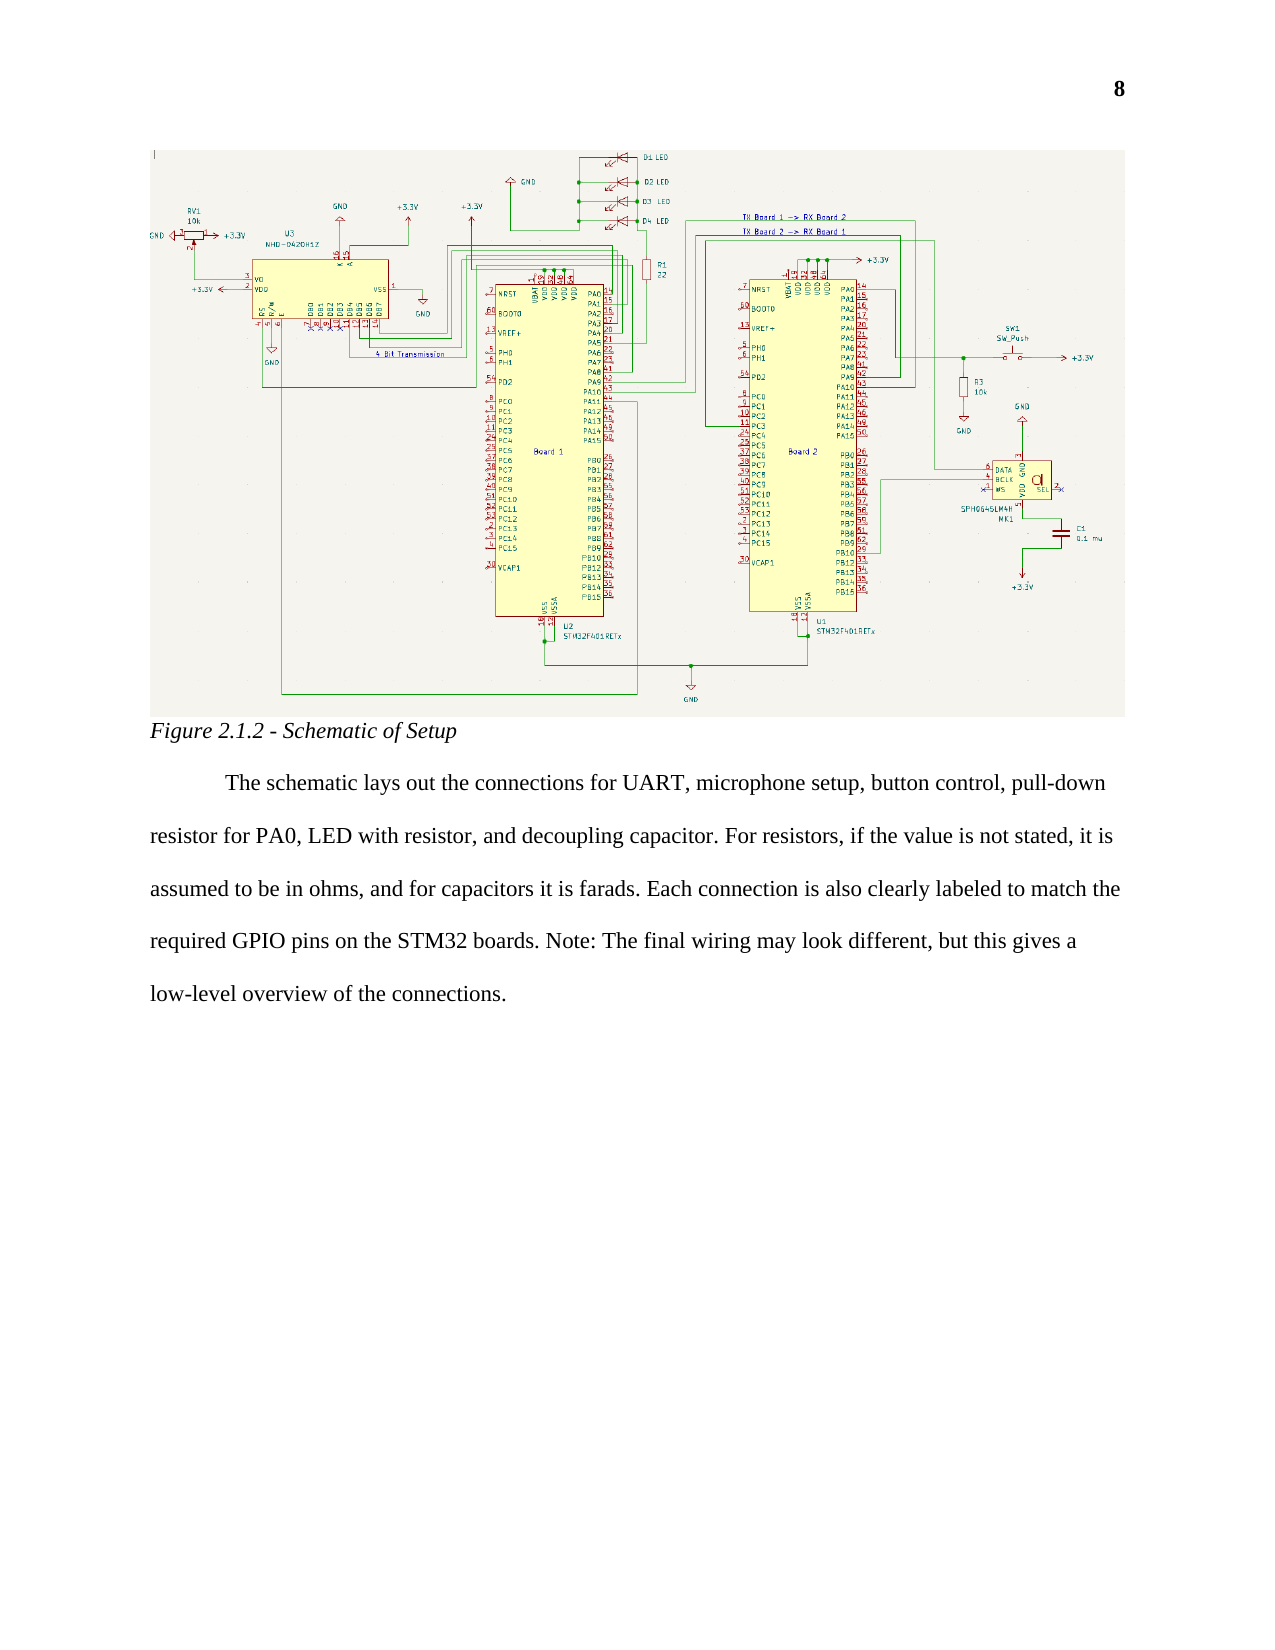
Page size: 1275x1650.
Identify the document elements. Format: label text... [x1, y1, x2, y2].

text The schematic lays out the connections for UART, microphone setup, button control, pull-down resistor for PA0, LED with resistor, and decoupling capacitor. For resistors, if the value is not stated, it is assumed to be in ohms, and for capacitors it is farads. Each connection is also clearly labeled to match the required GPIO pins on the STM32 boards. Note: The final wiring may look different, but this gives a low-level overview of the connections. [150, 769, 1125, 1007]
picture [150, 150, 1125, 717]
text Figure 2.1.2 - Schematic of Setup [150, 717, 1125, 743]
